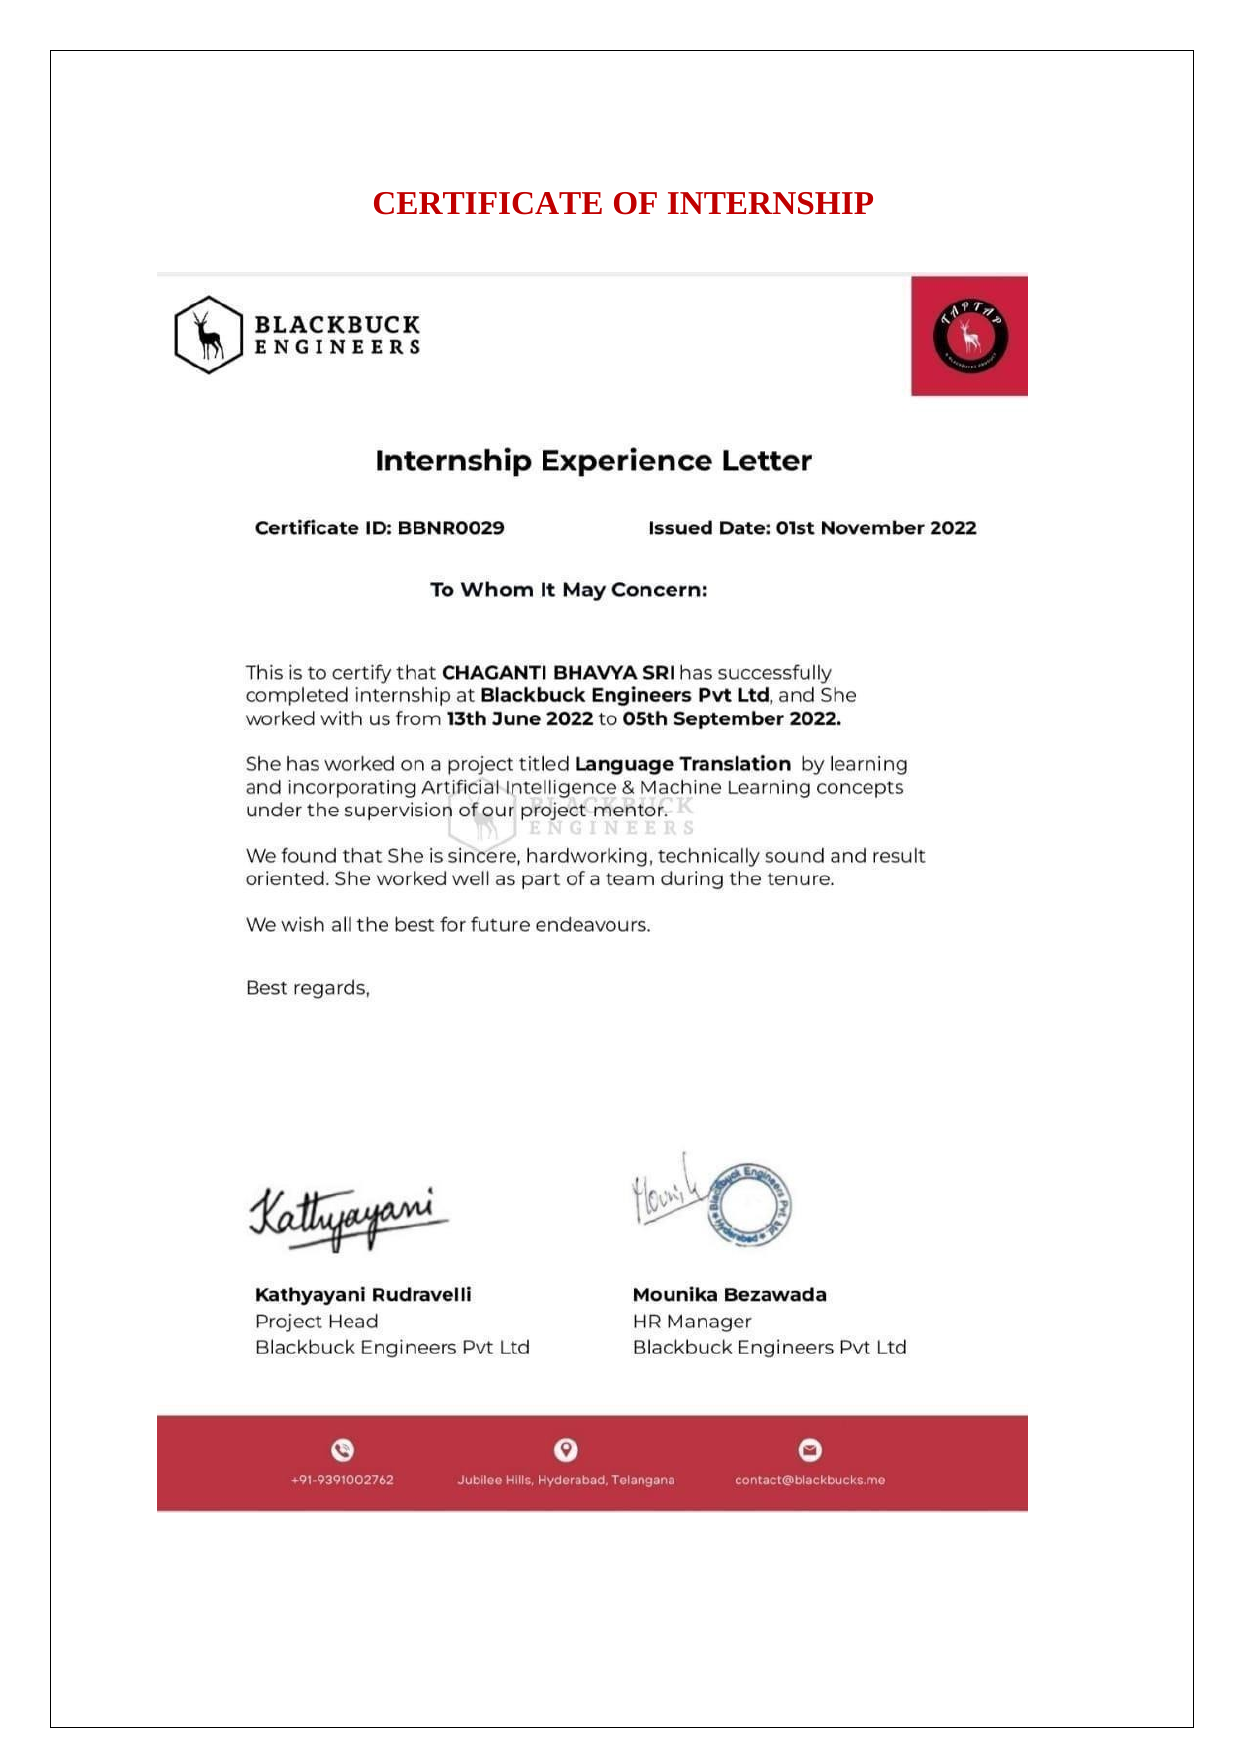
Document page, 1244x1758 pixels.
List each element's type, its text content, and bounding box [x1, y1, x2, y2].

subtitle CERTIFICATE OF INTERNSHIP [116, 183, 1130, 221]
picture [157, 272, 1028, 1513]
